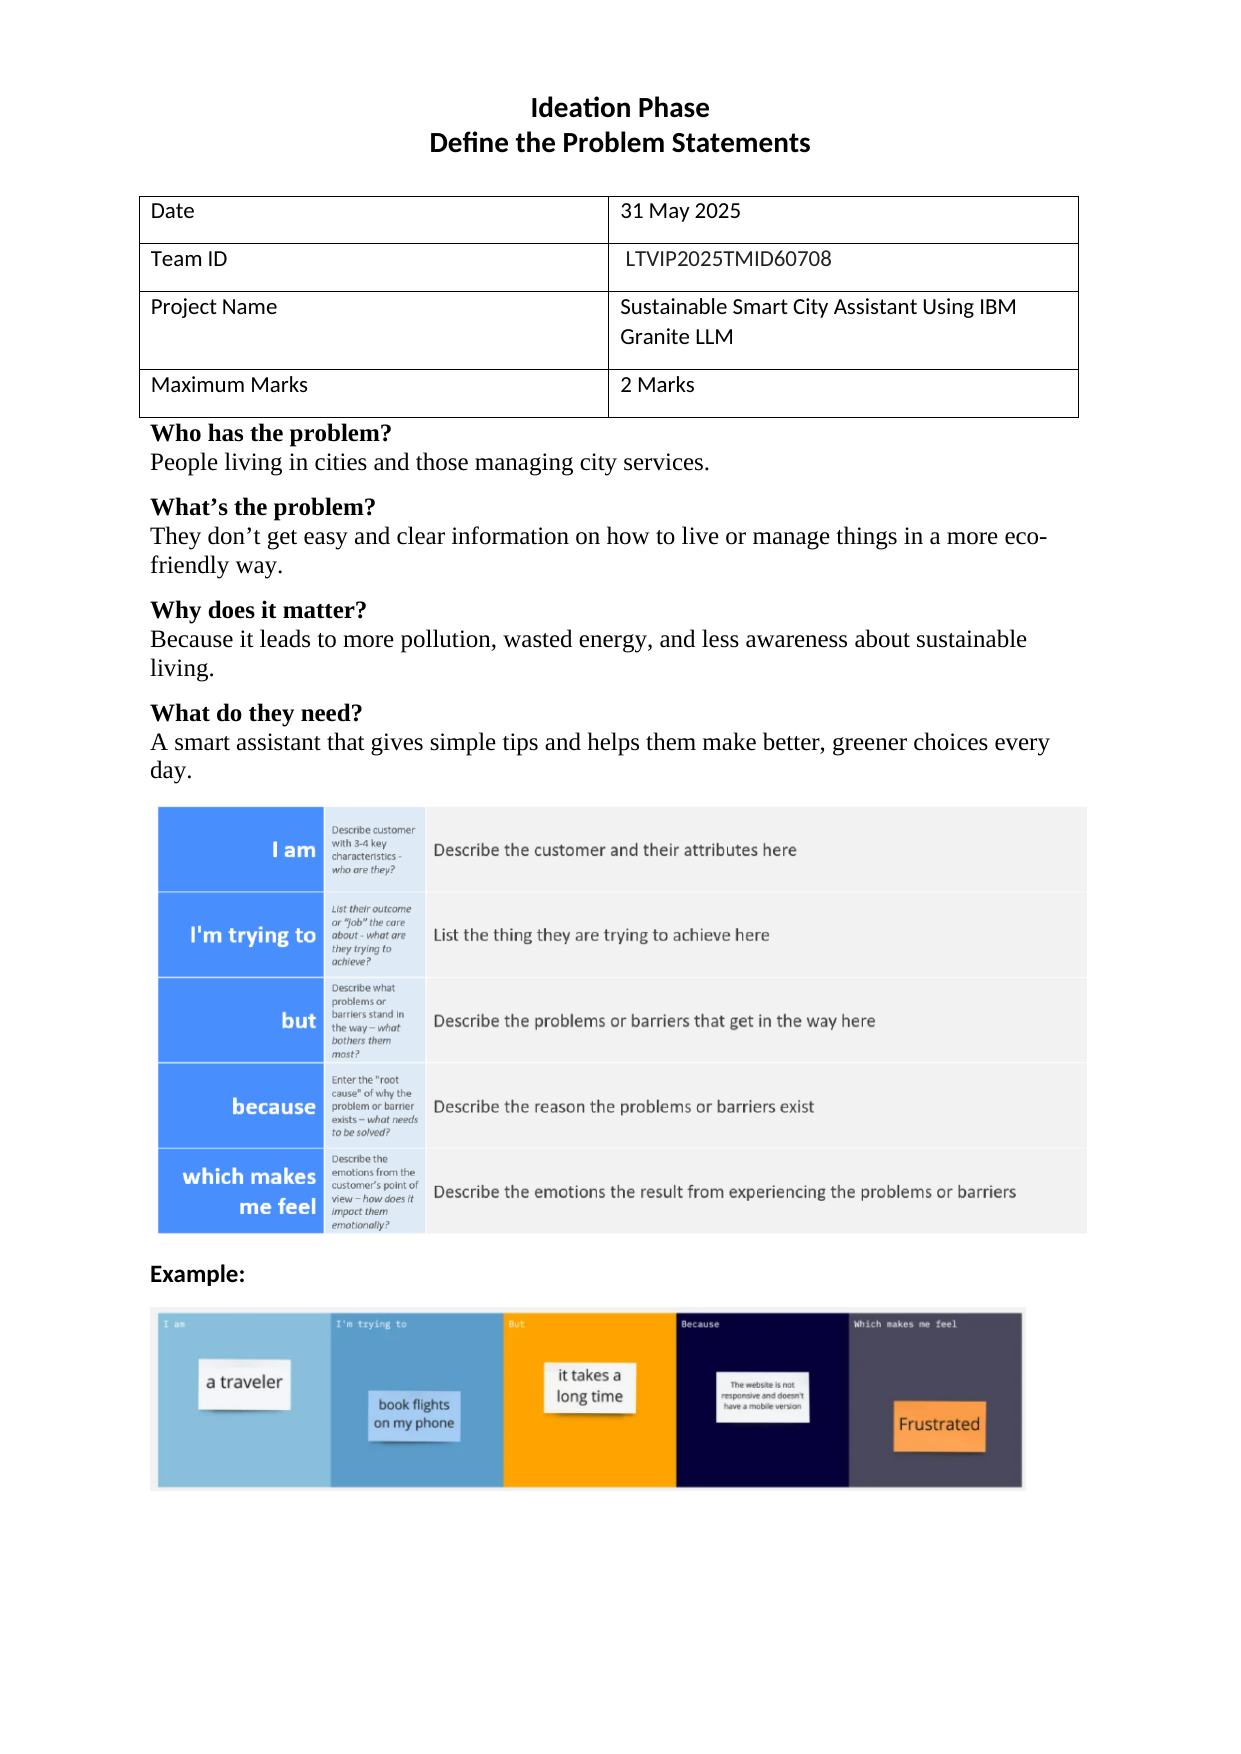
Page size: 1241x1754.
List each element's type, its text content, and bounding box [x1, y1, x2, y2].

text Example: [150, 1258, 1090, 1289]
picture [150, 801, 1091, 1240]
table_header Date [140, 197, 608, 243]
text What’s the problem? They don’t get easy and clear information on how to live or manage things in a more eco-friendly way. [150, 492, 1090, 578]
text Ideation Phase [150, 89, 1090, 124]
table_cell Maximum Marks [140, 370, 608, 417]
text Why does it matter? Because it leads to more pollution, wasted energy, and less awareness about sustainable living. [150, 595, 1090, 681]
table_header 31 May 2025 [609, 197, 1078, 243]
text Define the Problem Statements [150, 124, 1090, 160]
table_cell Sustainable Smart City Assistant Using IBM Granite LLM [609, 292, 1078, 369]
text Who has the problem? People living in cities and those managing city services. [150, 418, 1090, 476]
table_cell 2 Marks [609, 370, 1078, 417]
text What do they need? A smart assistant that gives simple tips and helps them make better, greener choices every day. [150, 698, 1090, 784]
table_cell Project Name [140, 292, 608, 369]
table_cell LTVIP2025TMID60708 [609, 244, 1078, 291]
table_cell Team ID [140, 244, 608, 291]
picture [150, 1307, 1027, 1491]
